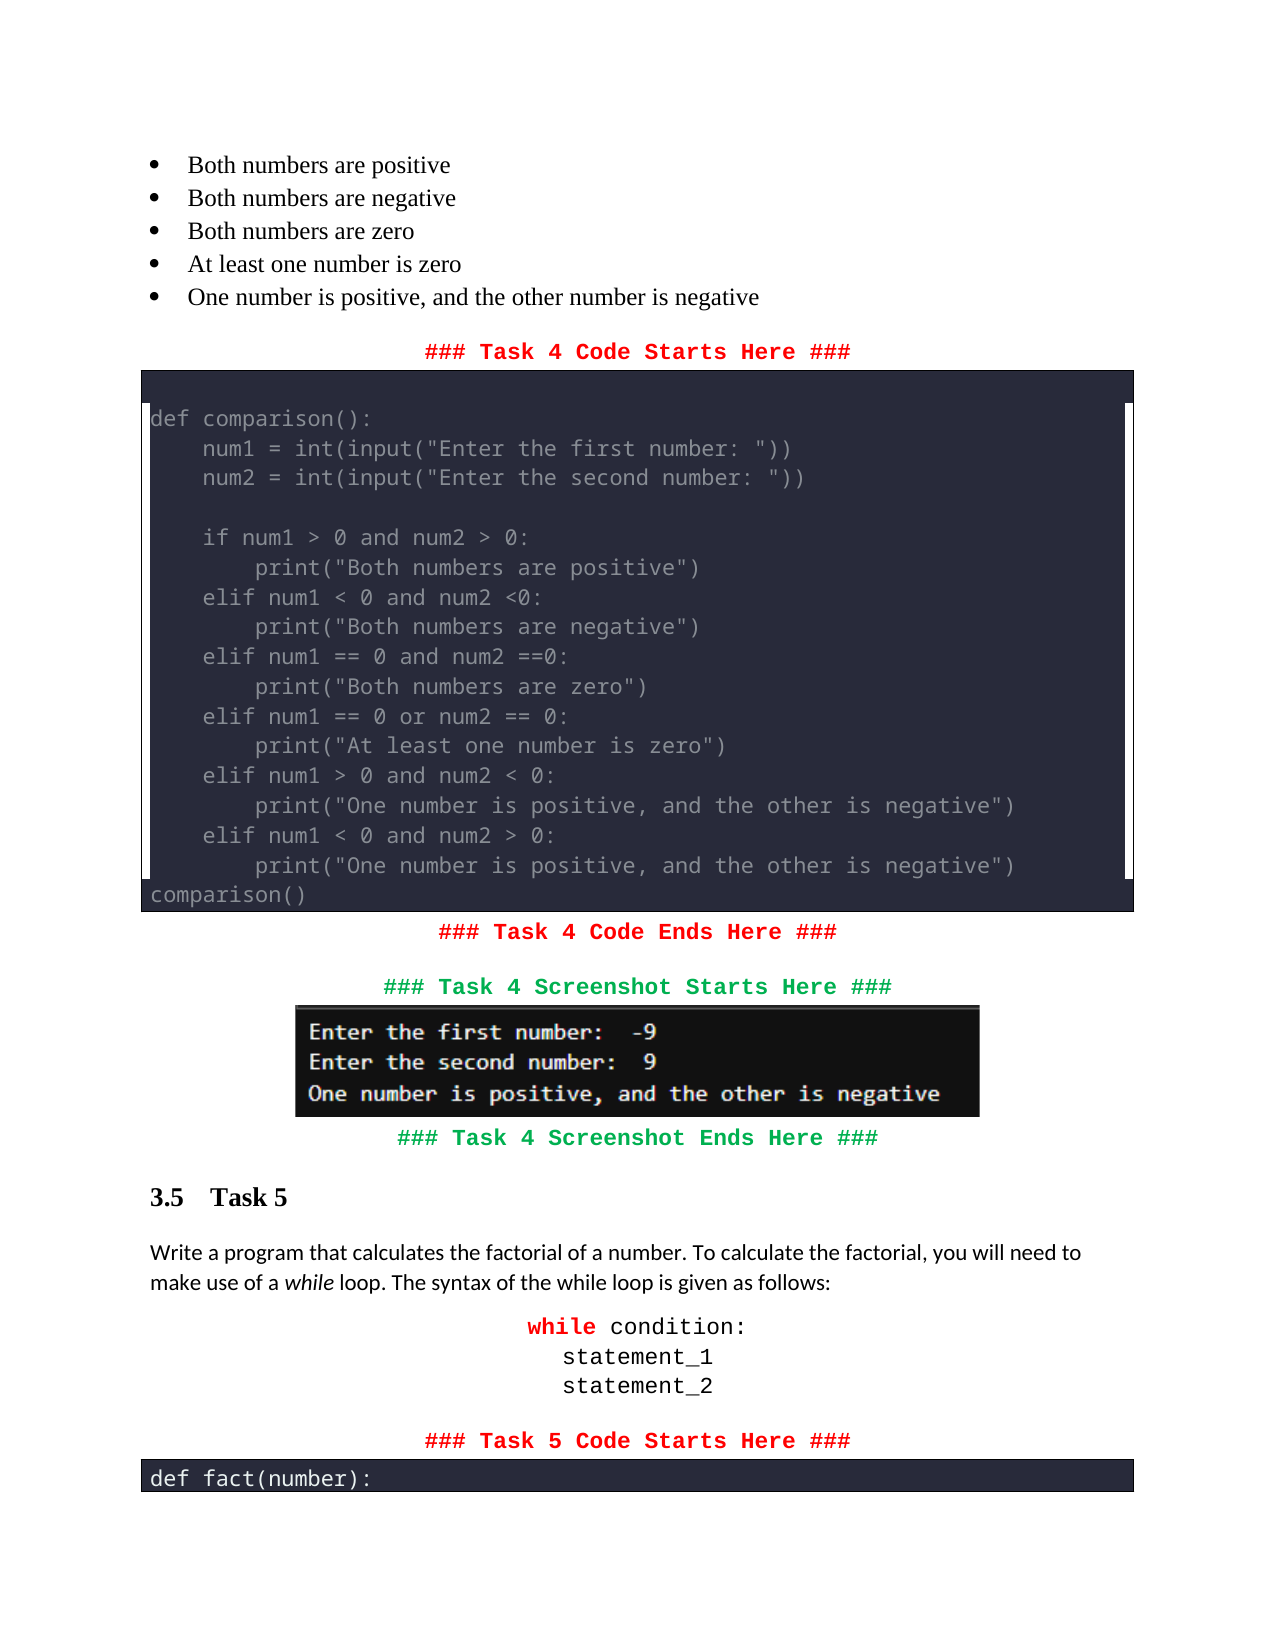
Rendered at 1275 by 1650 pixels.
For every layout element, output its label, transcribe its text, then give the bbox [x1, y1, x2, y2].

subtitle Task 5 [150, 1182, 1125, 1213]
text print("One number is positive, and the other is negative") [150, 790, 1125, 820]
picture [295, 1005, 980, 1117]
text def fact(number): [142, 1460, 1133, 1491]
text if num1 > 0 and num2 > 0: [150, 522, 1125, 552]
text num2 = int(input("Enter the second number: ")) [150, 462, 1125, 492]
text comparison() [142, 876, 1133, 911]
text print("Both numbers are positive") [150, 552, 1125, 582]
text elif num1 > 0 and num2 < 0: [150, 760, 1125, 790]
text print("Both numbers are negative") [150, 611, 1125, 641]
list Both numbers are positive [150, 150, 1125, 179]
text def comparison(): [150, 403, 1125, 433]
text num1 = int(input("Enter the first number: ")) [150, 433, 1125, 462]
text statement_2 [150, 1375, 1125, 1401]
text ### Task 4 Screenshot Ends Here ### [150, 1127, 1125, 1153]
text print("At least one number is zero") [150, 731, 1125, 760]
text print("One number is positive, and the other is negative") [150, 850, 1125, 876]
text ### Task 4 Code Starts Here ### [150, 340, 1125, 366]
text Write a program that calculates the factorial of a number. To calculate the factorial, you will need to make use of a while loop. The syntax of the while loop is given as follows: [150, 1238, 1125, 1296]
text ### Task 4 Screenshot Starts Here ### [150, 976, 1125, 1001]
list At least one number is zero [150, 249, 1125, 278]
list One number is positive, and the other number is negative [150, 282, 1125, 311]
list Both numbers are zero [150, 216, 1125, 245]
text while condition: [150, 1315, 1125, 1341]
text print("Both numbers are zero") [150, 671, 1125, 701]
text elif num1 < 0 and num2 > 0: [150, 820, 1125, 850]
text elif num1 == 0 or num2 == 0: [150, 701, 1125, 731]
list Both numbers are negative [150, 183, 1125, 212]
text ### Task 4 Code Ends Here ### [150, 921, 1125, 947]
text ### Task 5 Code Starts Here ### [150, 1429, 1125, 1456]
text elif num1 == 0 and num2 ==0: [150, 641, 1125, 671]
text elif num1 < 0 and num2 <0: [150, 582, 1125, 611]
text statement_1 [150, 1345, 1125, 1371]
